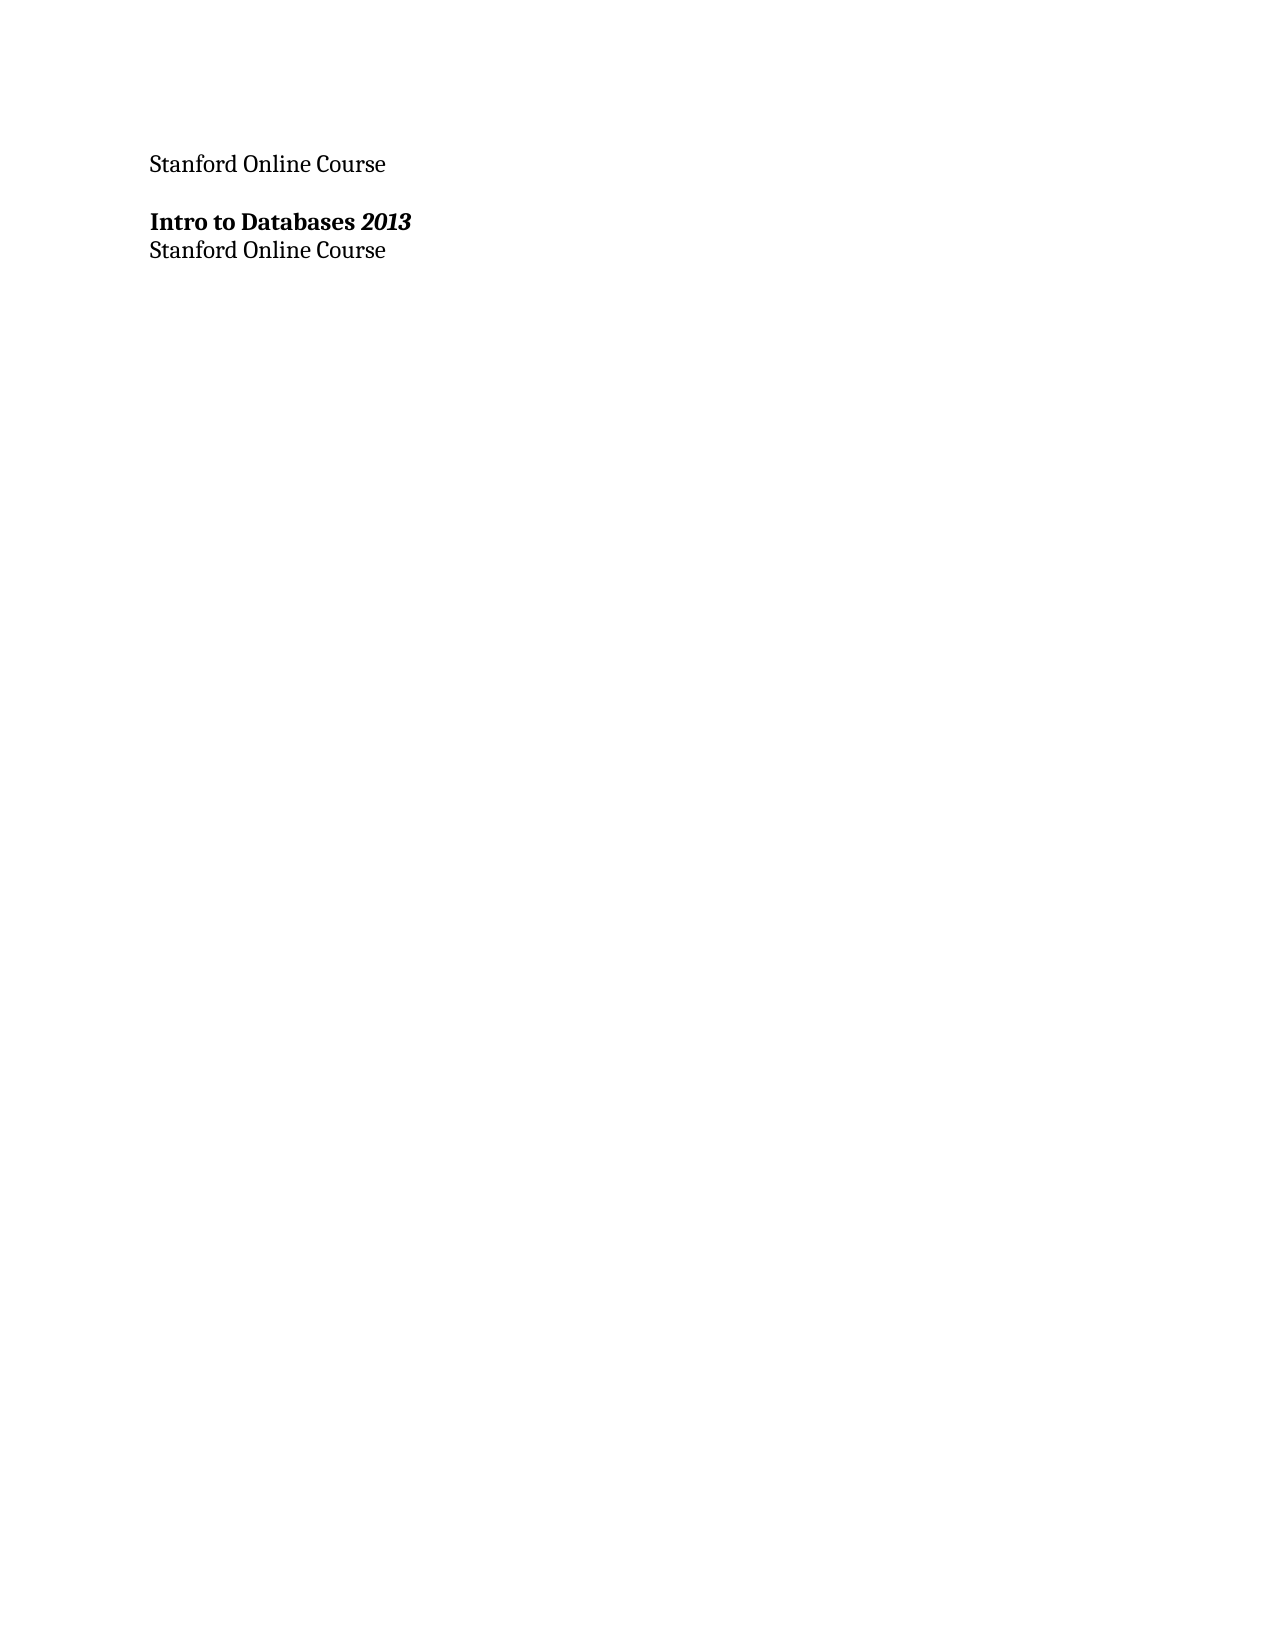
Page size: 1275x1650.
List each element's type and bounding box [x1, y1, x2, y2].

text [150, 150, 1125, 322]
